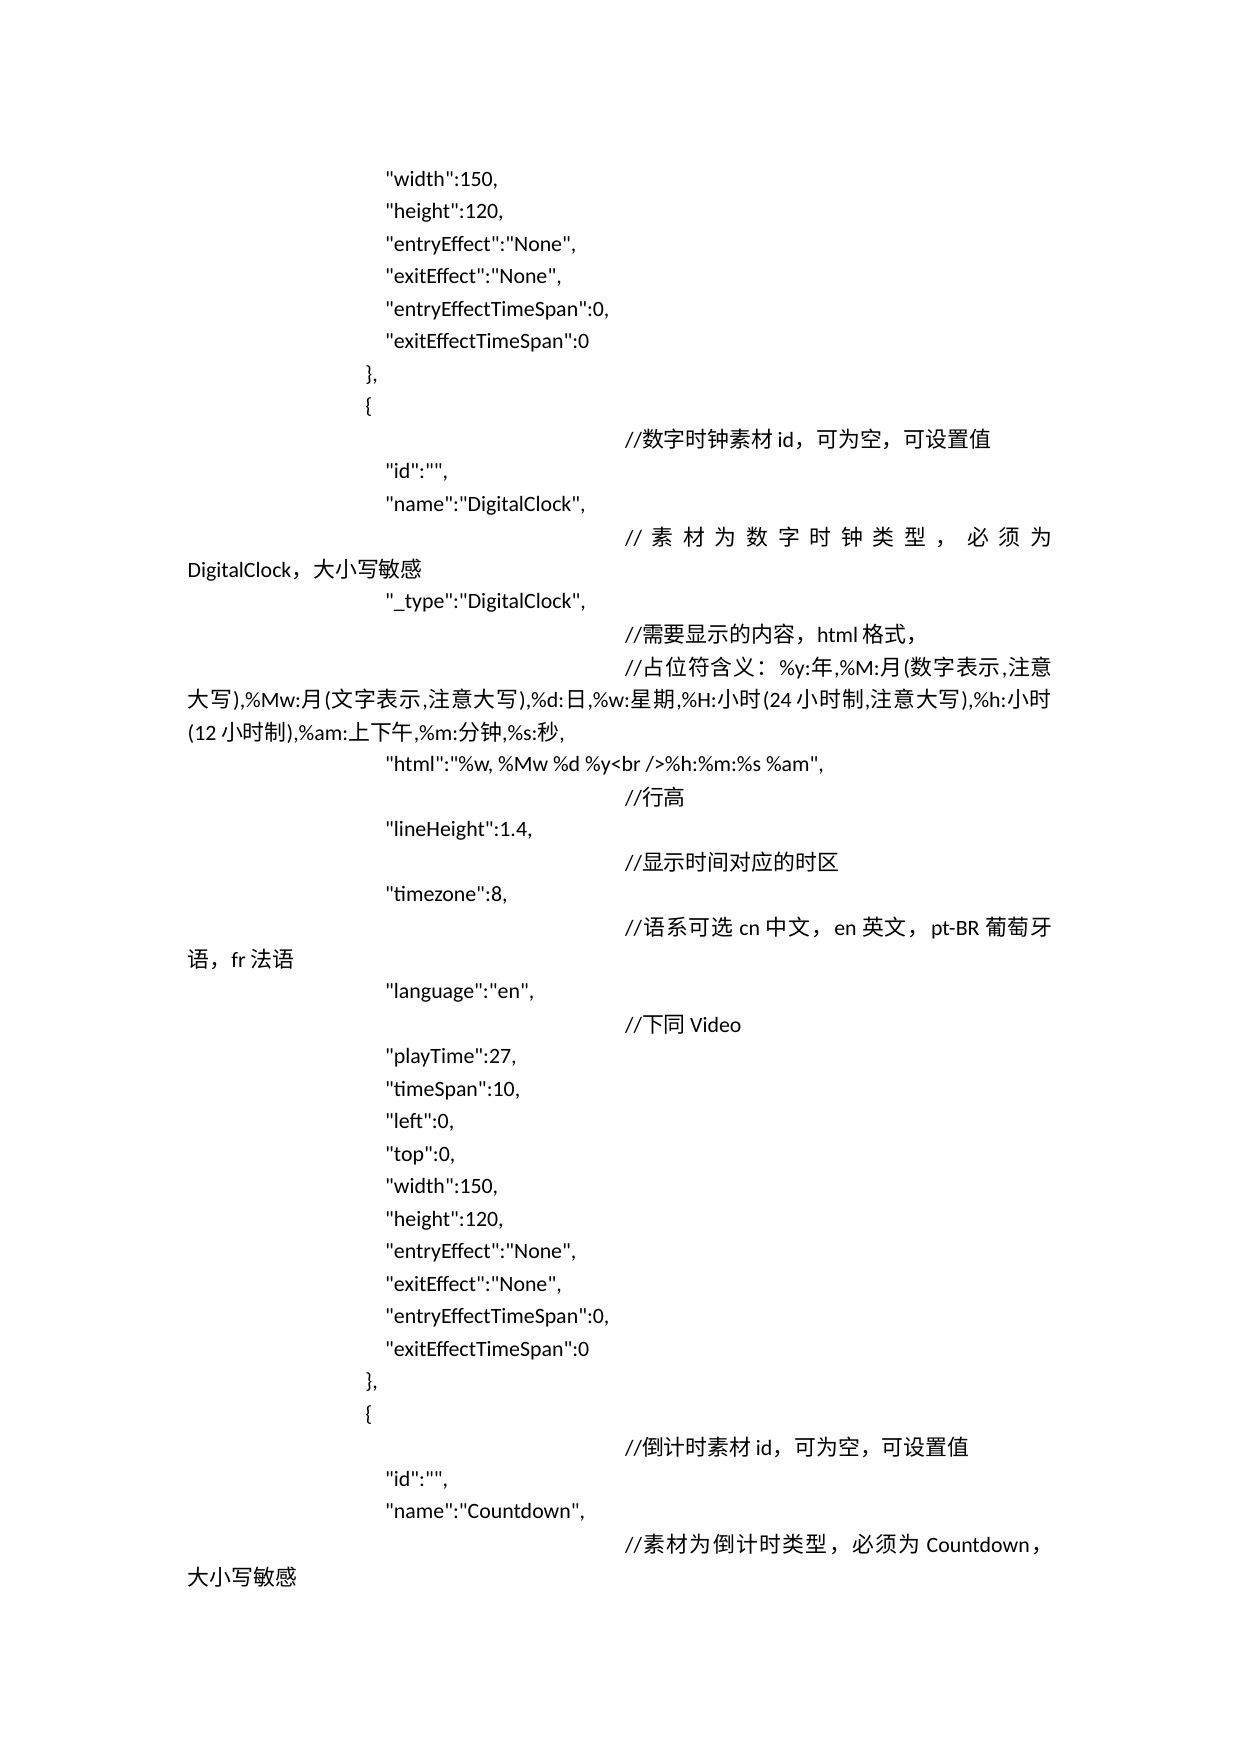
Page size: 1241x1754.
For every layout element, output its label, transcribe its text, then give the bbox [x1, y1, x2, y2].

text //数字时钟素材id，可为空，可设置值 [187, 422, 1053, 454]
text "height":120, [187, 1202, 1053, 1234]
text "_type":"DigitalClock", [187, 584, 1053, 617]
text "top":0, [187, 1137, 1053, 1169]
text "exitEffectTimeSpan":0 [187, 1332, 1053, 1364]
text }, [187, 357, 1053, 389]
text }, [187, 1364, 1053, 1397]
text "exitEffect":"None", [187, 259, 1053, 292]
text "left":0, [187, 1104, 1053, 1137]
text "entryEffectTimeSpan":0, [187, 1299, 1053, 1332]
text "lineHeight":1.4, [187, 812, 1053, 844]
text "language":"en", [187, 974, 1053, 1007]
text "height":120, [187, 194, 1053, 227]
text //素材为倒计时类型，必须为Countdown，大小写敏感 [187, 1527, 1053, 1592]
text //素材为数字时钟类型，必须为DigitalClock，大小写敏感 [187, 519, 1053, 584]
text "entryEffect":"None", [187, 1234, 1053, 1267]
text "playTime":27, [187, 1039, 1053, 1072]
text //占位符含义：%y:年,%M:月(数字表示,注意大写),%Mw:月(文字表示,注意大写),%d:日,%w:星期,%H:小时(24小时制,注意大写),%h:小时(12小时制),%am:上下午,%m:分钟,%s:秒, [187, 649, 1053, 747]
text //行高 [187, 779, 1053, 812]
text //倒计时素材id，可为空，可设置值 [187, 1429, 1053, 1462]
text "exitEffectTimeSpan":0 [187, 324, 1053, 357]
text //下同Video [187, 1007, 1053, 1039]
text //需要显示的内容，html格式， [187, 617, 1053, 649]
text "html":"%w, %Mw %d %y<br />%h:%m:%s %am", [187, 747, 1053, 779]
text "entryEffectTimeSpan":0, [187, 292, 1053, 324]
text "name":"DigitalClock", [187, 487, 1053, 519]
text "timeSpan":10, [187, 1072, 1053, 1104]
text //显示时间对应的时区 [187, 844, 1053, 877]
text "timezone":8, [187, 877, 1053, 909]
text //语系可选cn中文，en英文，pt-BR葡萄牙语，fr法语 [187, 909, 1053, 974]
text "id":"", [187, 454, 1053, 487]
text { [187, 1397, 1053, 1429]
text "entryEffect":"None", [187, 227, 1053, 259]
text "width":150, [187, 1169, 1053, 1202]
text "id":"", [187, 1462, 1053, 1494]
text "width":150, [187, 162, 1053, 194]
text "name":"Countdown", [187, 1494, 1053, 1527]
text { [187, 389, 1053, 422]
text "exitEffect":"None", [187, 1267, 1053, 1299]
